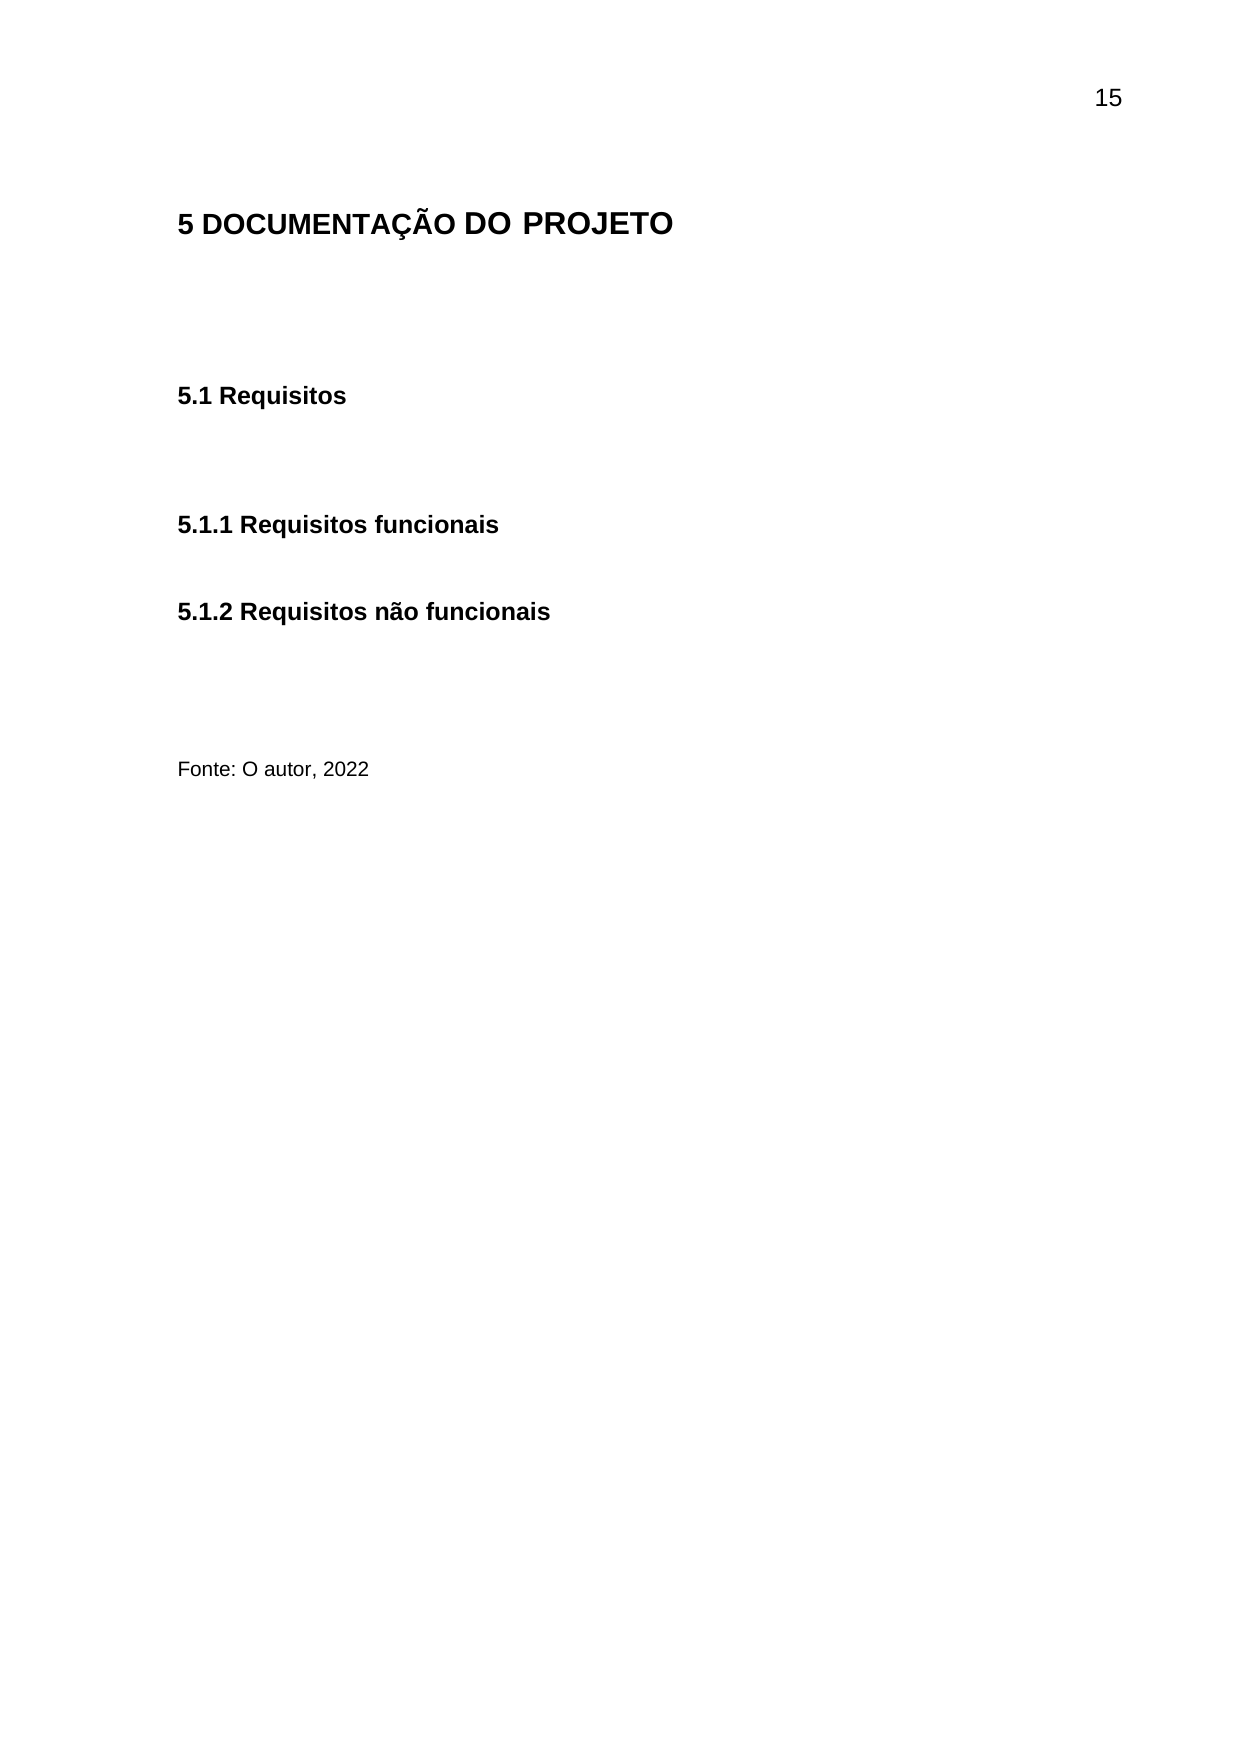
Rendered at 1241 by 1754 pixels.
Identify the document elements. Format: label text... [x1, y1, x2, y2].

text Fonte: O autor, 2022 [177, 757, 1122, 781]
subtitle 5.1.1 Requisitos funcionais [177, 510, 1122, 539]
subtitle 5 DOCUMENTAÇÃO do projeto [177, 198, 1122, 243]
subtitle 5.1.2 Requisitos não funcionais [177, 597, 1122, 625]
subtitle 5.1 Requisitos [177, 381, 1122, 410]
